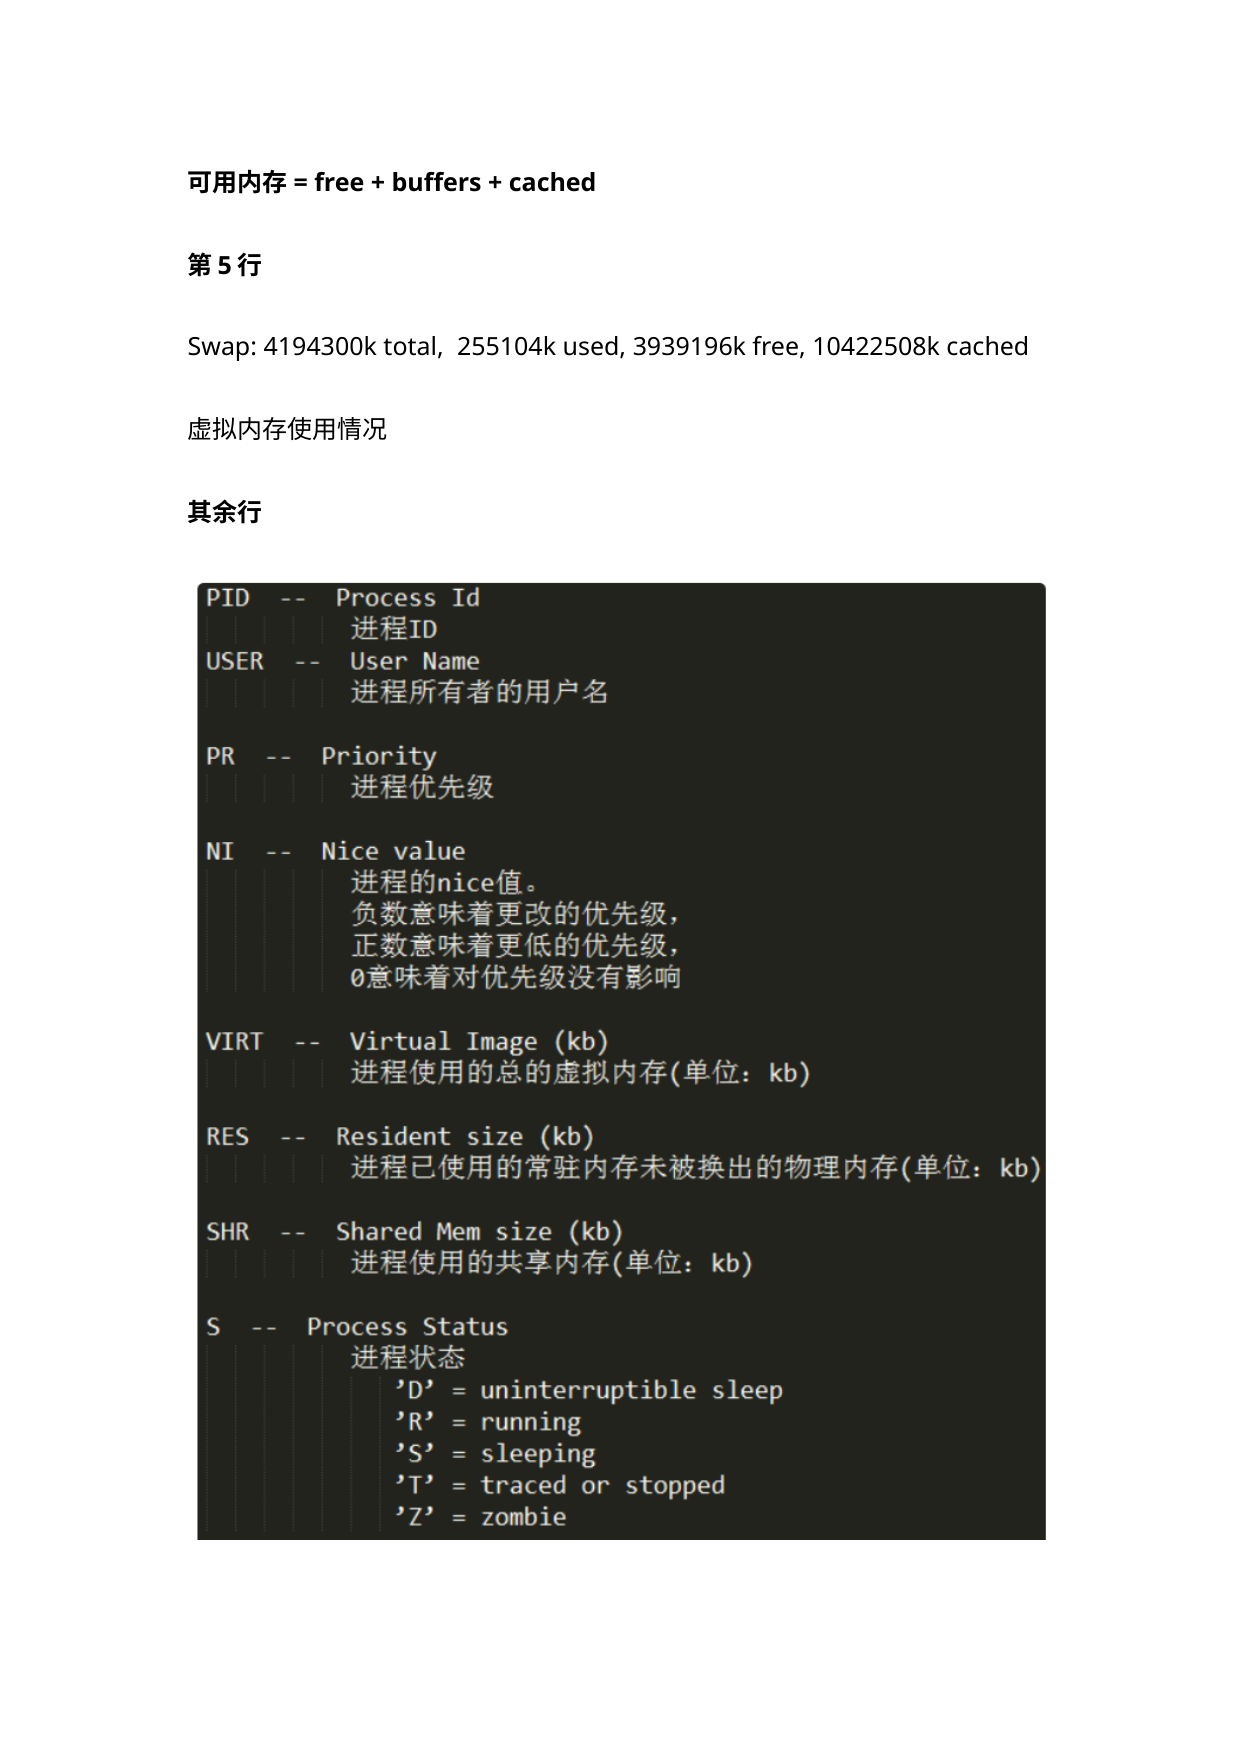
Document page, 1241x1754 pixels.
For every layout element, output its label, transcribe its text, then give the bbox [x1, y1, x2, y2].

text 其余行 [187, 493, 1053, 529]
picture [187, 576, 1053, 1540]
text 虚拟内存使用情况 [187, 409, 1053, 446]
text 可用内存 = free + buffers + cached [187, 162, 1053, 198]
text Swap: 4194300k total, 255104k used, 3939196k free, 10422508k cached [187, 329, 1053, 363]
text 第5行 [187, 246, 1053, 282]
